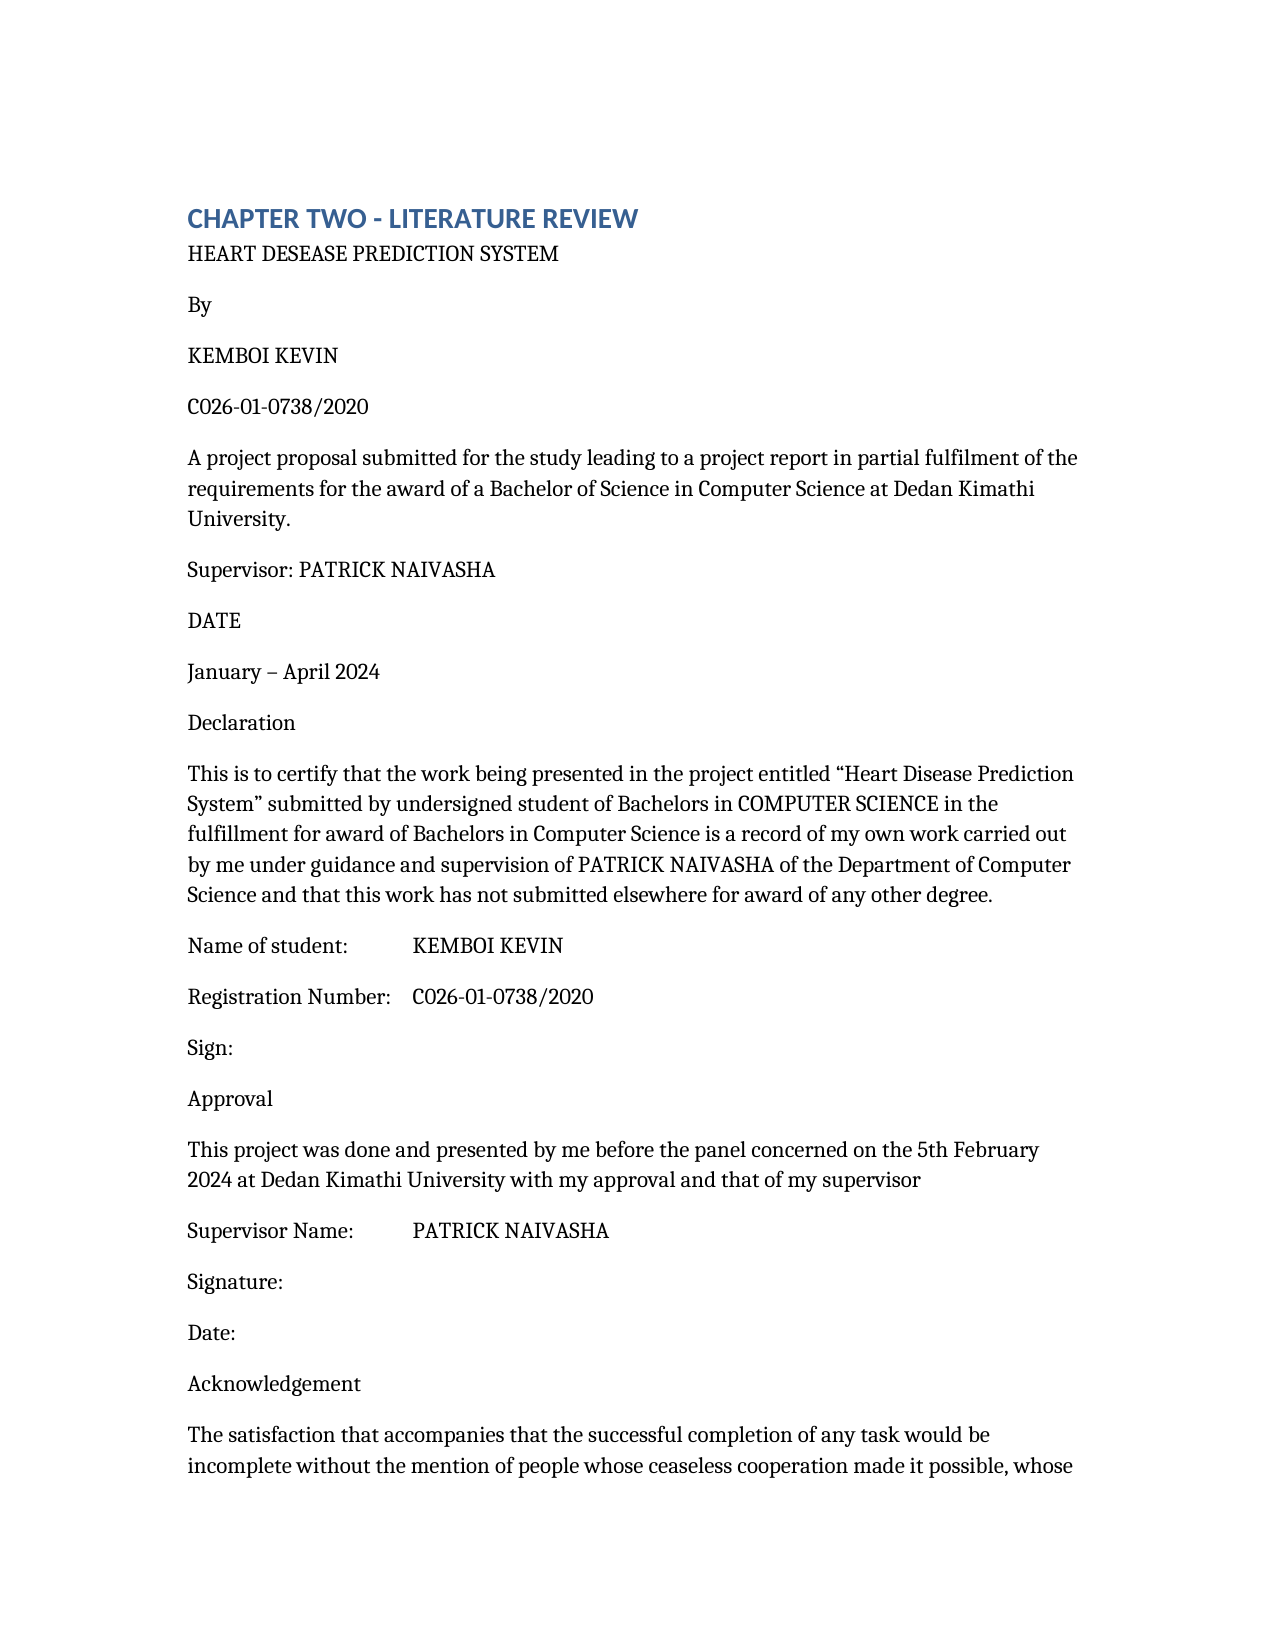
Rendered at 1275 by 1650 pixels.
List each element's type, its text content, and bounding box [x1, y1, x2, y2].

text Acknowledgement [187, 1371, 1087, 1397]
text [187, 1422, 1087, 1479]
text Approval [187, 1086, 1087, 1112]
text HEART DESEASE PREDICTION SYSTEM [187, 241, 1087, 267]
text A project proposal submitted for the study leading to a project report in partial fulfilment of the requirements for the award of a Bachelor of Science in Computer Science at Dedan Kimathi University. [187, 445, 1087, 532]
text DATE [187, 608, 1087, 634]
text Signature: [187, 1269, 1087, 1295]
text Registration Number: C026-01-0738/2020 [187, 984, 1087, 1010]
text Supervisor Name: PATRICK NAIVASHA [187, 1218, 1087, 1244]
text Sign: [187, 1035, 1087, 1061]
text Date: [187, 1320, 1087, 1346]
text Name of student: KEMBOI KEVIN [187, 933, 1087, 959]
text By [187, 292, 1087, 318]
text Supervisor: PATRICK NAIVASHA [187, 557, 1087, 583]
text This is to certify that the work being presented in the project entitled “Heart Disease Prediction System” submitted by undersigned student of Bachelors in COMPUTER SCIENCE in the fulfillment for award of Bachelors in Computer Science is a record of my own work carried out by me under guidance and supervision of PATRICK NAIVASHA of the Department of Computer Science and that this work has not submitted elsewhere for award of any other degree. [187, 761, 1087, 908]
text This project was done and presented by me before the panel concerned on the 5th February 2024 at Dedan Kimathi University with my approval and that of my supervisor [187, 1137, 1087, 1193]
text January – April 2024 [187, 659, 1087, 685]
text KEMBOI KEVIN [187, 343, 1087, 369]
subtitle CHAPTER TWO - LITERATURE REVIEW [187, 200, 1087, 236]
text C026-01-0738/2020 [187, 394, 1087, 420]
text Declaration [187, 710, 1087, 736]
